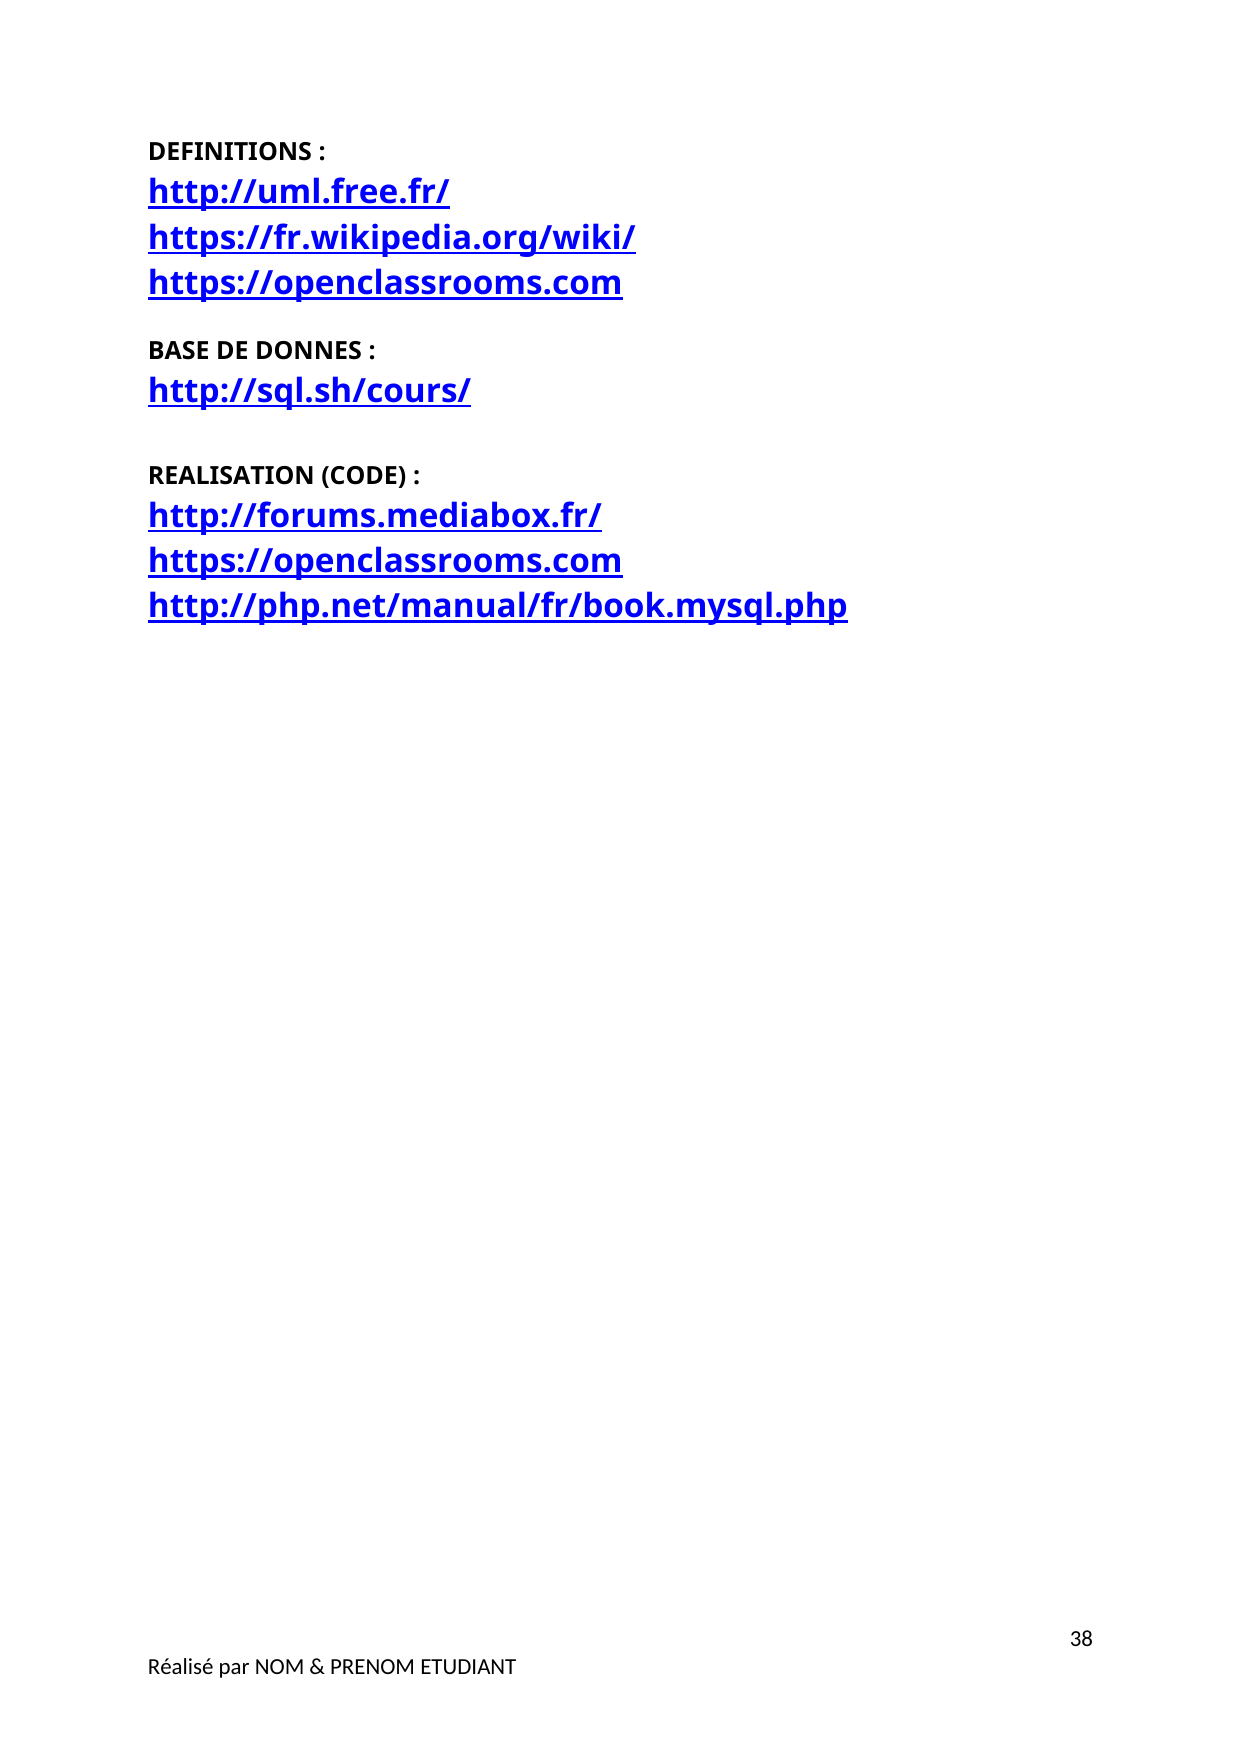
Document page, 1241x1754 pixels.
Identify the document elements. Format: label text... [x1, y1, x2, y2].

text REALISATION (CODE) : [148, 457, 1093, 491]
text http://uml.free.fr/ [148, 168, 1093, 213]
text http://forums.mediabox.fr/ [148, 491, 1093, 537]
text https://openclassrooms.com [148, 537, 1093, 582]
text https://openclassrooms.com [148, 259, 1093, 304]
text https://fr.wikipedia.org/wiki/ [148, 213, 1093, 259]
text DEFINITIONS : [148, 134, 1093, 168]
text BASE DE DONNES : [148, 332, 1093, 366]
text http://php.net/manual/fr/book.mysql.php [148, 582, 1093, 628]
text http://sql.sh/cours/ [148, 366, 1093, 412]
